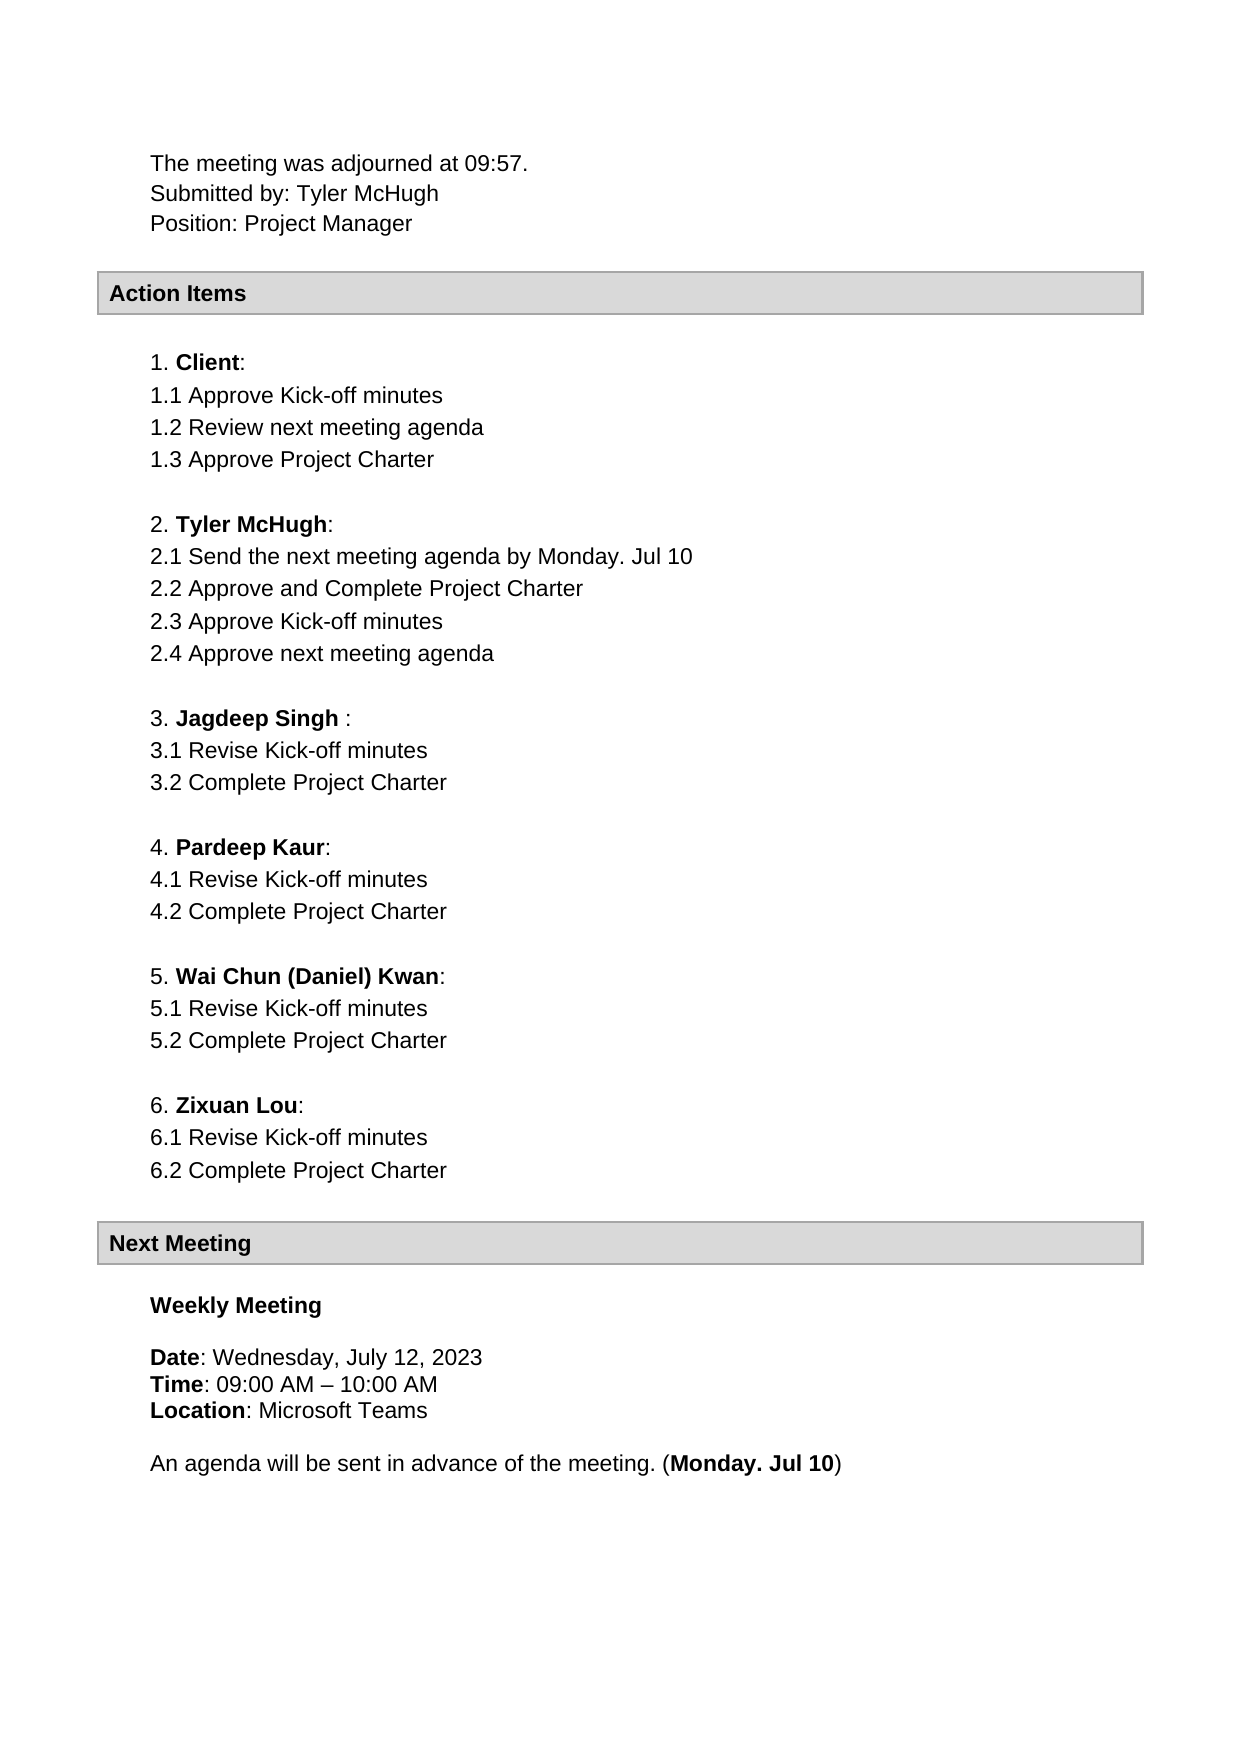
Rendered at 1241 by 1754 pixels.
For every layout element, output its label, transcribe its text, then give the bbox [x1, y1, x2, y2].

text An agenda will be sent in advance of the meeting. (Monday. Jul 10) [150, 1450, 1090, 1476]
text 5.2 Complete Project Charter [150, 1027, 1090, 1054]
table_header Action Items [99, 273, 1141, 313]
text Time: 09:00 AM – 10:00 AM [150, 1371, 1090, 1397]
text 1.3 Approve Project Charter [150, 446, 1090, 472]
text 4.2 Complete Project Charter [150, 898, 1090, 924]
text 2.2 Approve and Complete Project Charter [150, 575, 1090, 602]
text 5.1 Revise Kick-off minutes [150, 995, 1090, 1021]
text 2.3 Approve Kick-off minutes [150, 608, 1090, 634]
table_header Next Meeting [99, 1223, 1141, 1263]
text 3.2 Complete Project Charter [150, 769, 1090, 795]
text 4.1 Revise Kick-off minutes [150, 866, 1090, 892]
text 1. Client: [150, 349, 1090, 376]
text Submitted by: Tyler McHugh [150, 180, 1090, 207]
text The meeting was adjourned at 09:57. [150, 150, 1090, 176]
text Date: Wednesday, July 12, 2023 [150, 1344, 1090, 1371]
text 4. Pardeep Kaur: [150, 834, 1090, 860]
text 1.1 Approve Kick-off minutes [150, 382, 1090, 408]
text 5. Wai Chun (Daniel) Kwan: [150, 963, 1090, 989]
text 1.2 Review next meeting agenda [150, 414, 1090, 440]
text 2.1 Send the next meeting agenda by Monday. Jul 10 [150, 543, 1090, 569]
text 3.1 Revise Kick-off minutes [150, 737, 1090, 763]
text Location: Microsoft Teams [150, 1397, 1090, 1423]
text Weekly Meeting [150, 1292, 1090, 1318]
text Position: Project Manager [150, 210, 1090, 237]
text 6.2 Complete Project Charter [150, 1157, 1090, 1183]
text 3. Jagdeep Singh : [150, 704, 1090, 731]
text 2.4 Approve next meeting agenda [150, 640, 1090, 666]
text 6.1 Revise Kick-off minutes [150, 1124, 1090, 1151]
text 6. Zixuan Lou: [150, 1092, 1090, 1118]
text 2. Tyler McHugh: [150, 511, 1090, 537]
